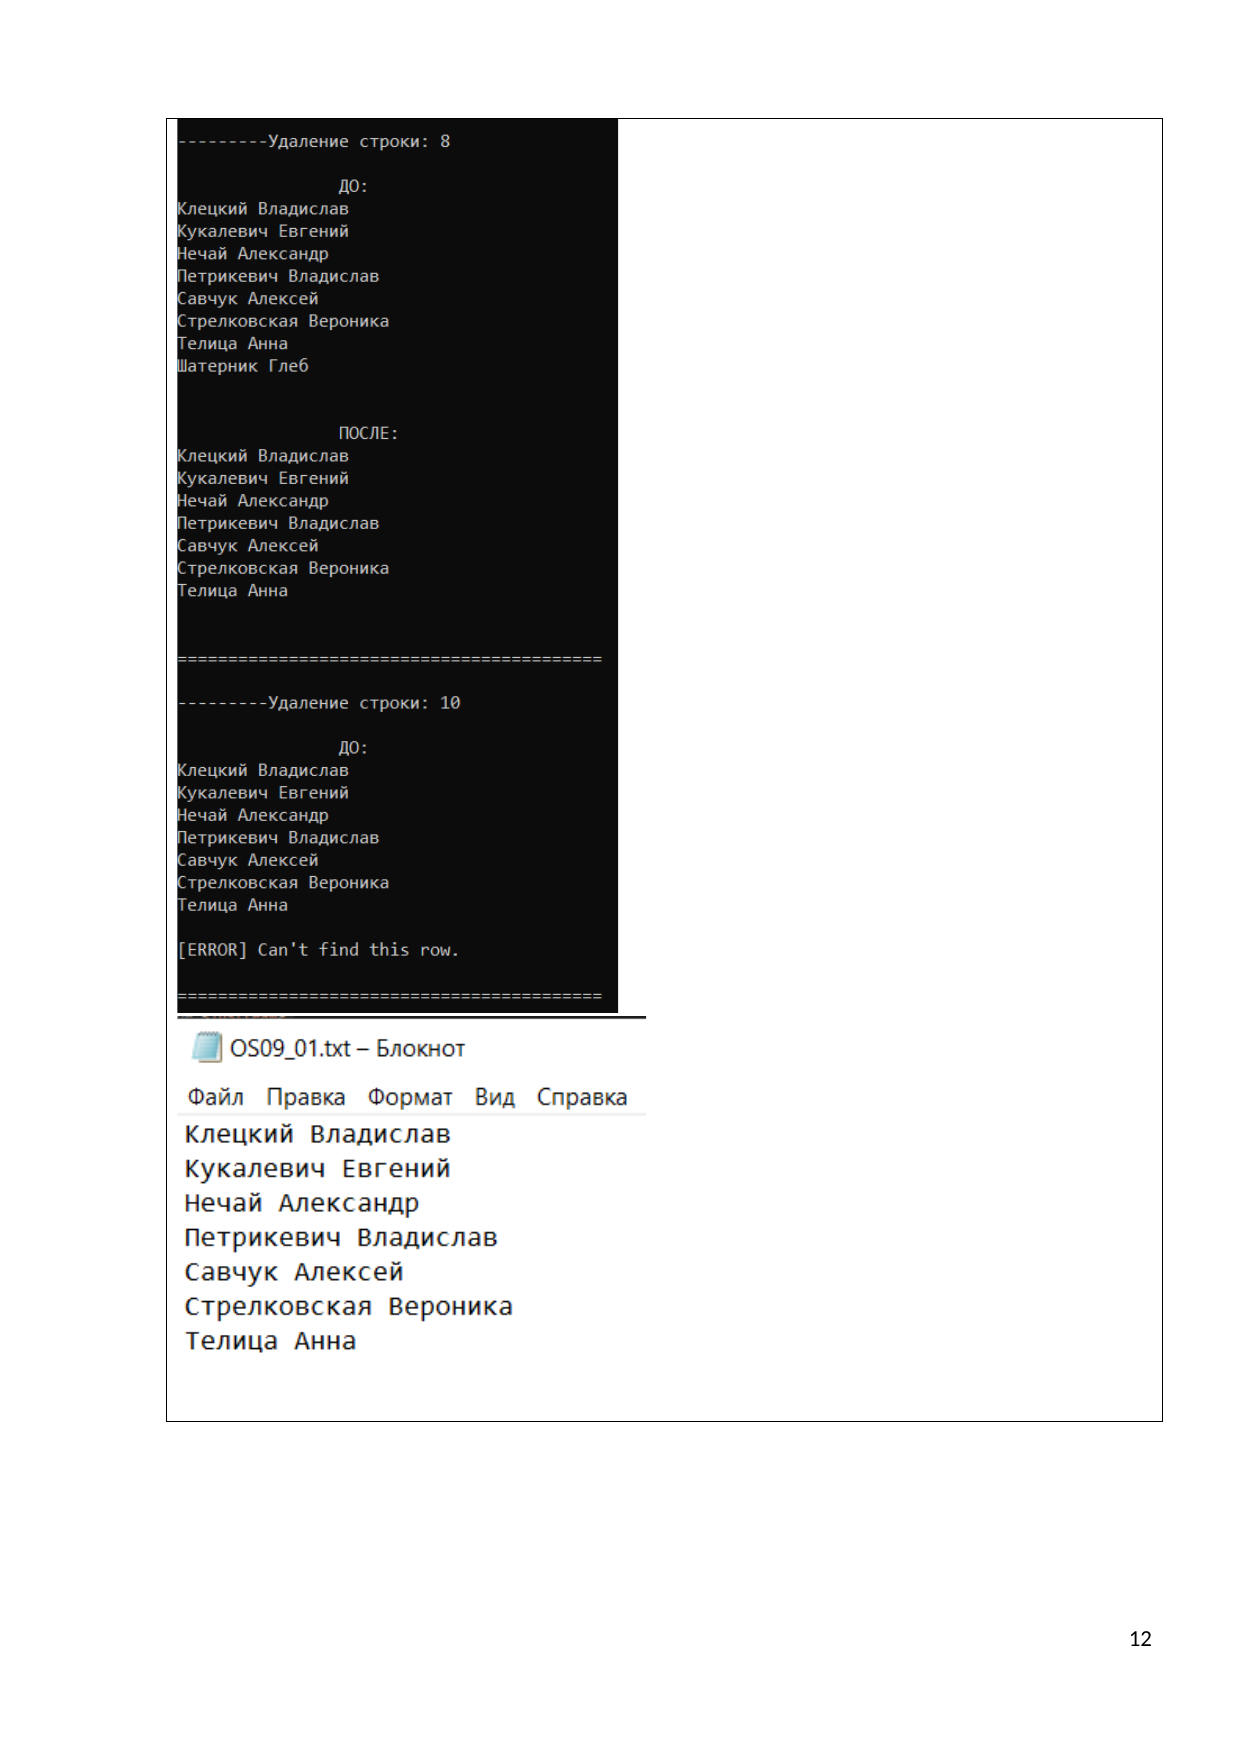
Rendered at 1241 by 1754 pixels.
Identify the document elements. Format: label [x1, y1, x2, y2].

picture [177, 119, 619, 1013]
picture [177, 1016, 647, 1417]
table_cell [167, 119, 1162, 1421]
